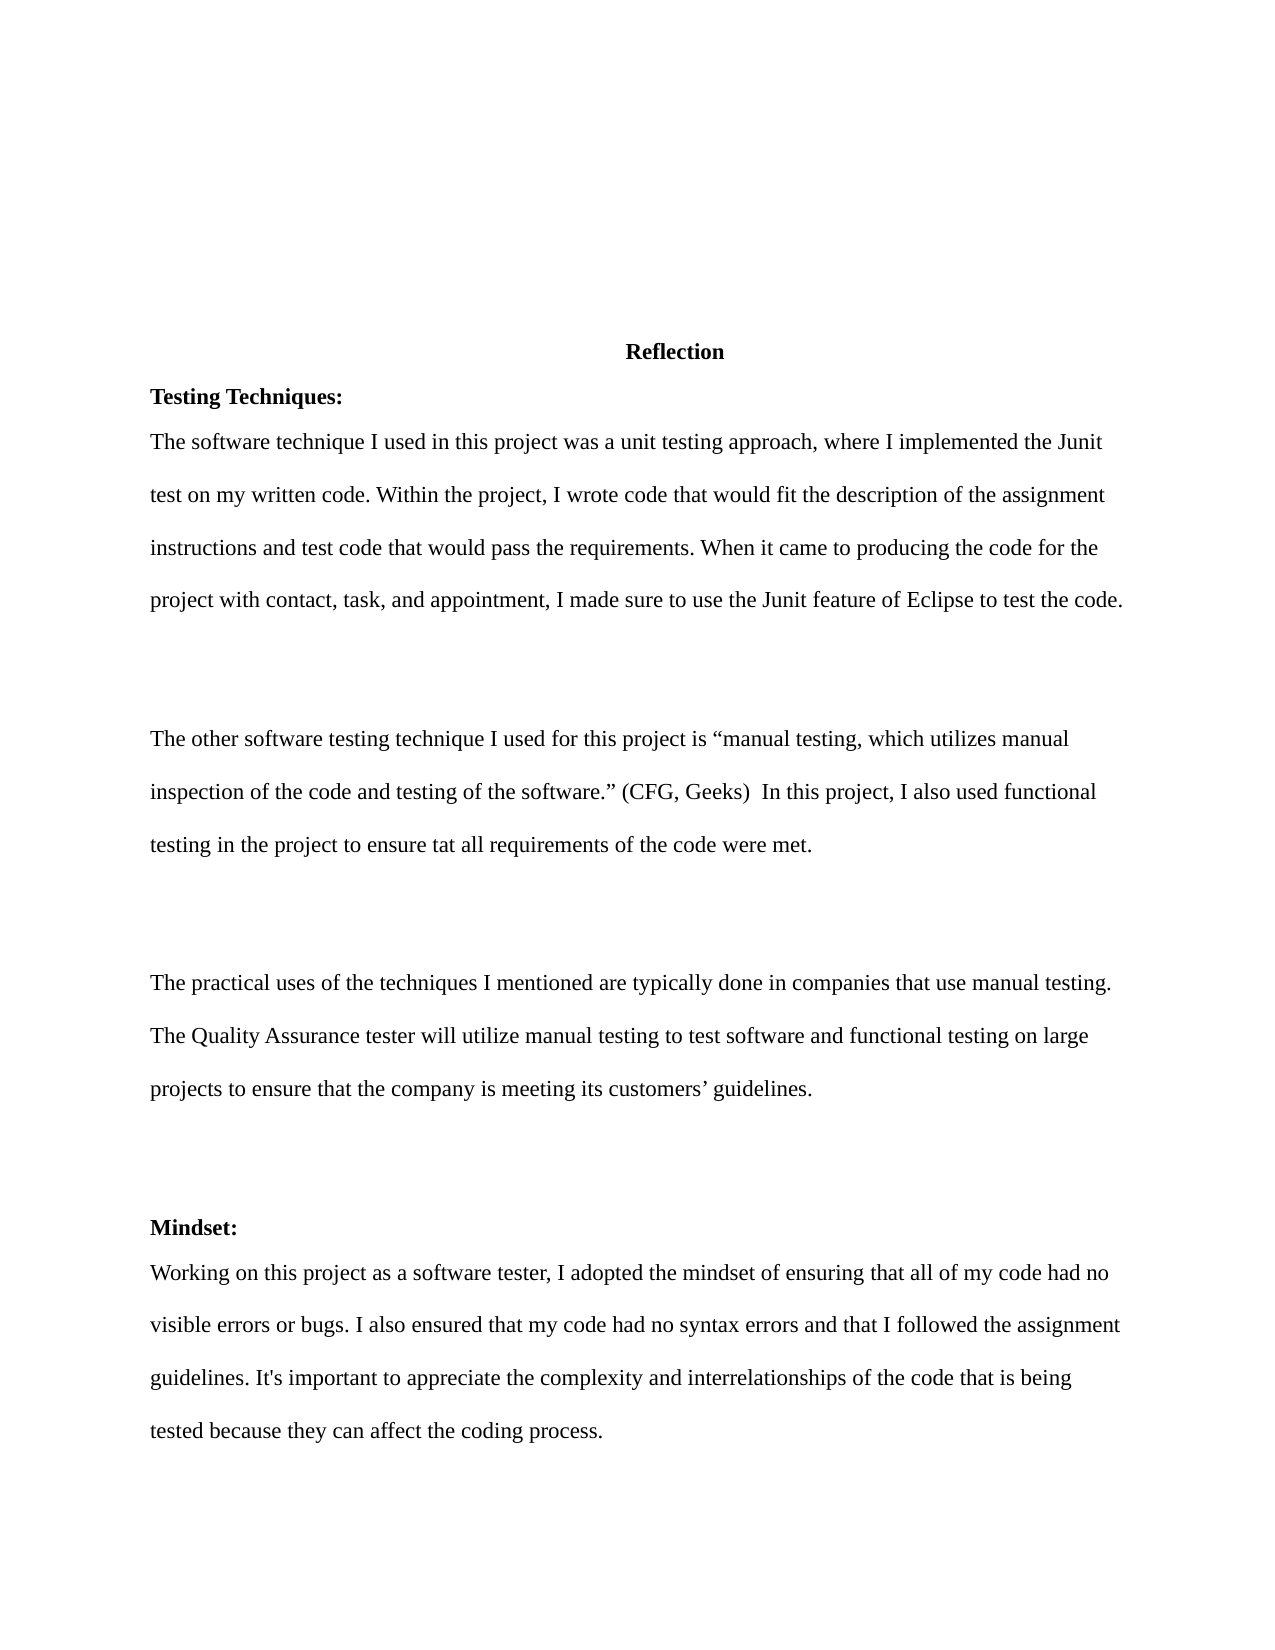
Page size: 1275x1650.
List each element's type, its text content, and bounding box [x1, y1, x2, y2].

text Mindset: [150, 1214, 1125, 1240]
text The practical uses of the techniques I mentioned are typically done in companies that use manual testing. The Quality Assurance tester will utilize manual testing to test software and functional testing on large projects to ensure that the company is meeting its customers’ guidelines. [150, 969, 1125, 1101]
text Testing Techniques: [150, 383, 1125, 410]
text Working on this project as a software tester, I adopted the mindset of ensuring that all of my code had no visible errors or bugs. I also ensured that my code had no syntax errors and that I followed the assignment guidelines. It's important to appreciate the complexity and interrelationships of the code that is being tested because they can affect the coding process. [150, 1259, 1125, 1443]
text The other software testing technique I used for this project is “manual testing, which utilizes manual inspection of the code and testing of the software.” (CFG, Geeks) In this project, I also used functional testing in the project to ensure tat all requirements of the code were met. [150, 725, 1125, 857]
text The software technique I used in this project was a unit testing approach, where I implemented the Junit test on my written code. Within the project, I wrote code that would fit the description of the assignment instructions and test code that would pass the requirements. When it came to producing the code for the project with contact, task, and appointment, I made sure to use the Junit feature of Eclipse to test the code. [150, 428, 1125, 613]
text Reflection [225, 338, 1125, 364]
